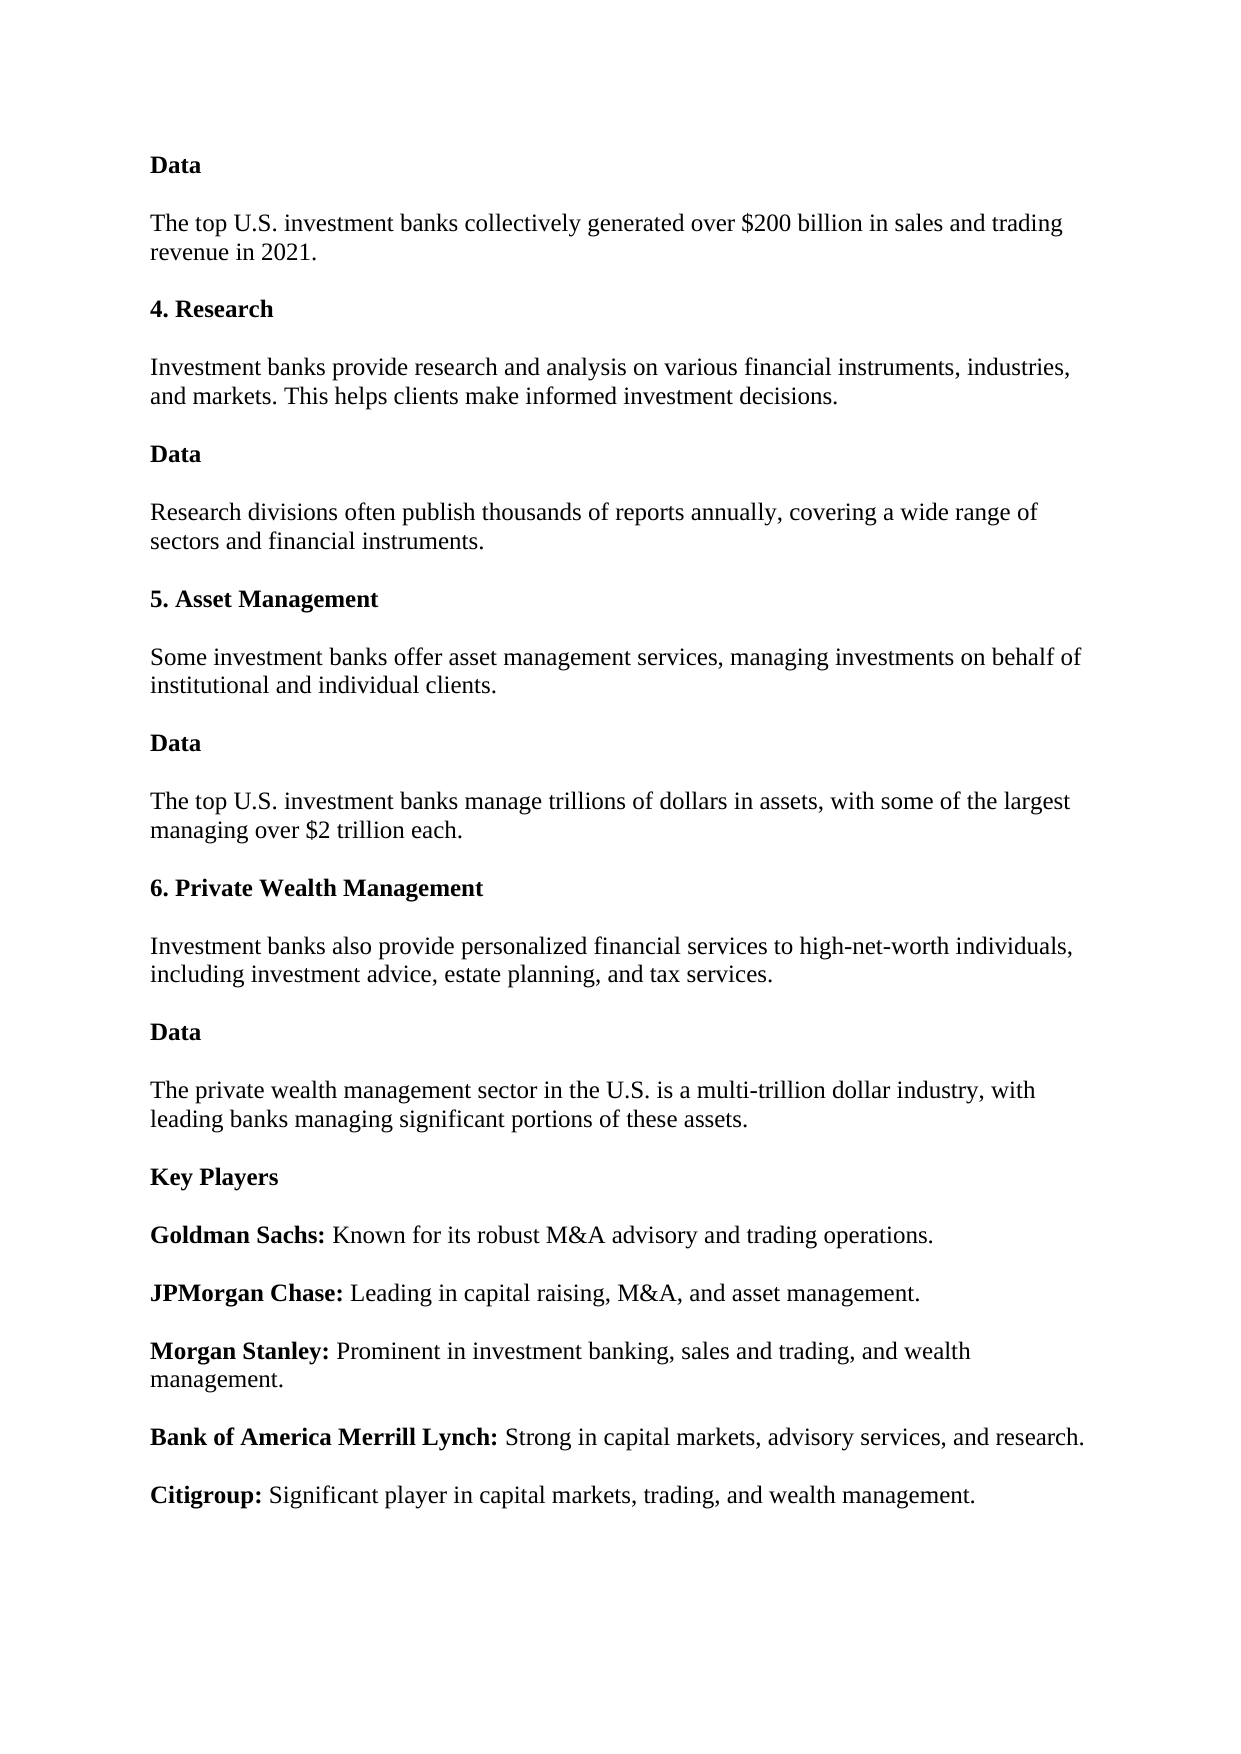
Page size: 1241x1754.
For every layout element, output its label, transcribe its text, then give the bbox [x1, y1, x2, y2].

text Bank of America Merrill Lynch: Strong in capital markets, advisory services, and research. [150, 1422, 1090, 1451]
text Investment banks provide research and analysis on various financial instruments, industries, and markets. This helps clients make informed investment decisions. [150, 352, 1090, 410]
text The top U.S. investment banks manage trillions of dollars in assets, with some of the largest managing over $2 trillion each. [150, 786, 1090, 844]
text Key Players [150, 1162, 1090, 1191]
text Data [150, 728, 1090, 757]
text Goldman Sachs: Known for its robust M&A advisory and trading operations. [150, 1220, 1090, 1249]
text Morgan Stanley: Prominent in investment banking, sales and trading, and wealth management. [150, 1336, 1090, 1393]
text Citigroup: Significant player in capital markets, trading, and wealth management. [150, 1480, 1090, 1509]
text 5. Asset Management [150, 584, 1090, 612]
text Data [150, 1017, 1090, 1046]
text Investment banks also provide personalized financial services to high-net-worth individuals, including investment advice, estate planning, and tax services. [150, 931, 1090, 988]
text The private wealth management sector in the U.S. is a multi-trillion dollar industry, with leading banks managing significant portions of these assets. [150, 1075, 1090, 1133]
text Research divisions often publish thousands of reports annually, covering a wide range of sectors and financial instruments. [150, 497, 1090, 554]
text The top U.S. investment banks collectively generated over $200 billion in sales and trading revenue in 2021. [150, 208, 1090, 265]
text JPMorgan Chase: Leading in capital raising, M&A, and asset management. [150, 1278, 1090, 1307]
text Data [150, 150, 1090, 179]
text Some investment banks offer asset management services, managing investments on behalf of institutional and individual clients. [150, 642, 1090, 699]
text Data [150, 439, 1090, 468]
text 4. Research [150, 294, 1090, 323]
text 6. Private Wealth Management [150, 873, 1090, 902]
